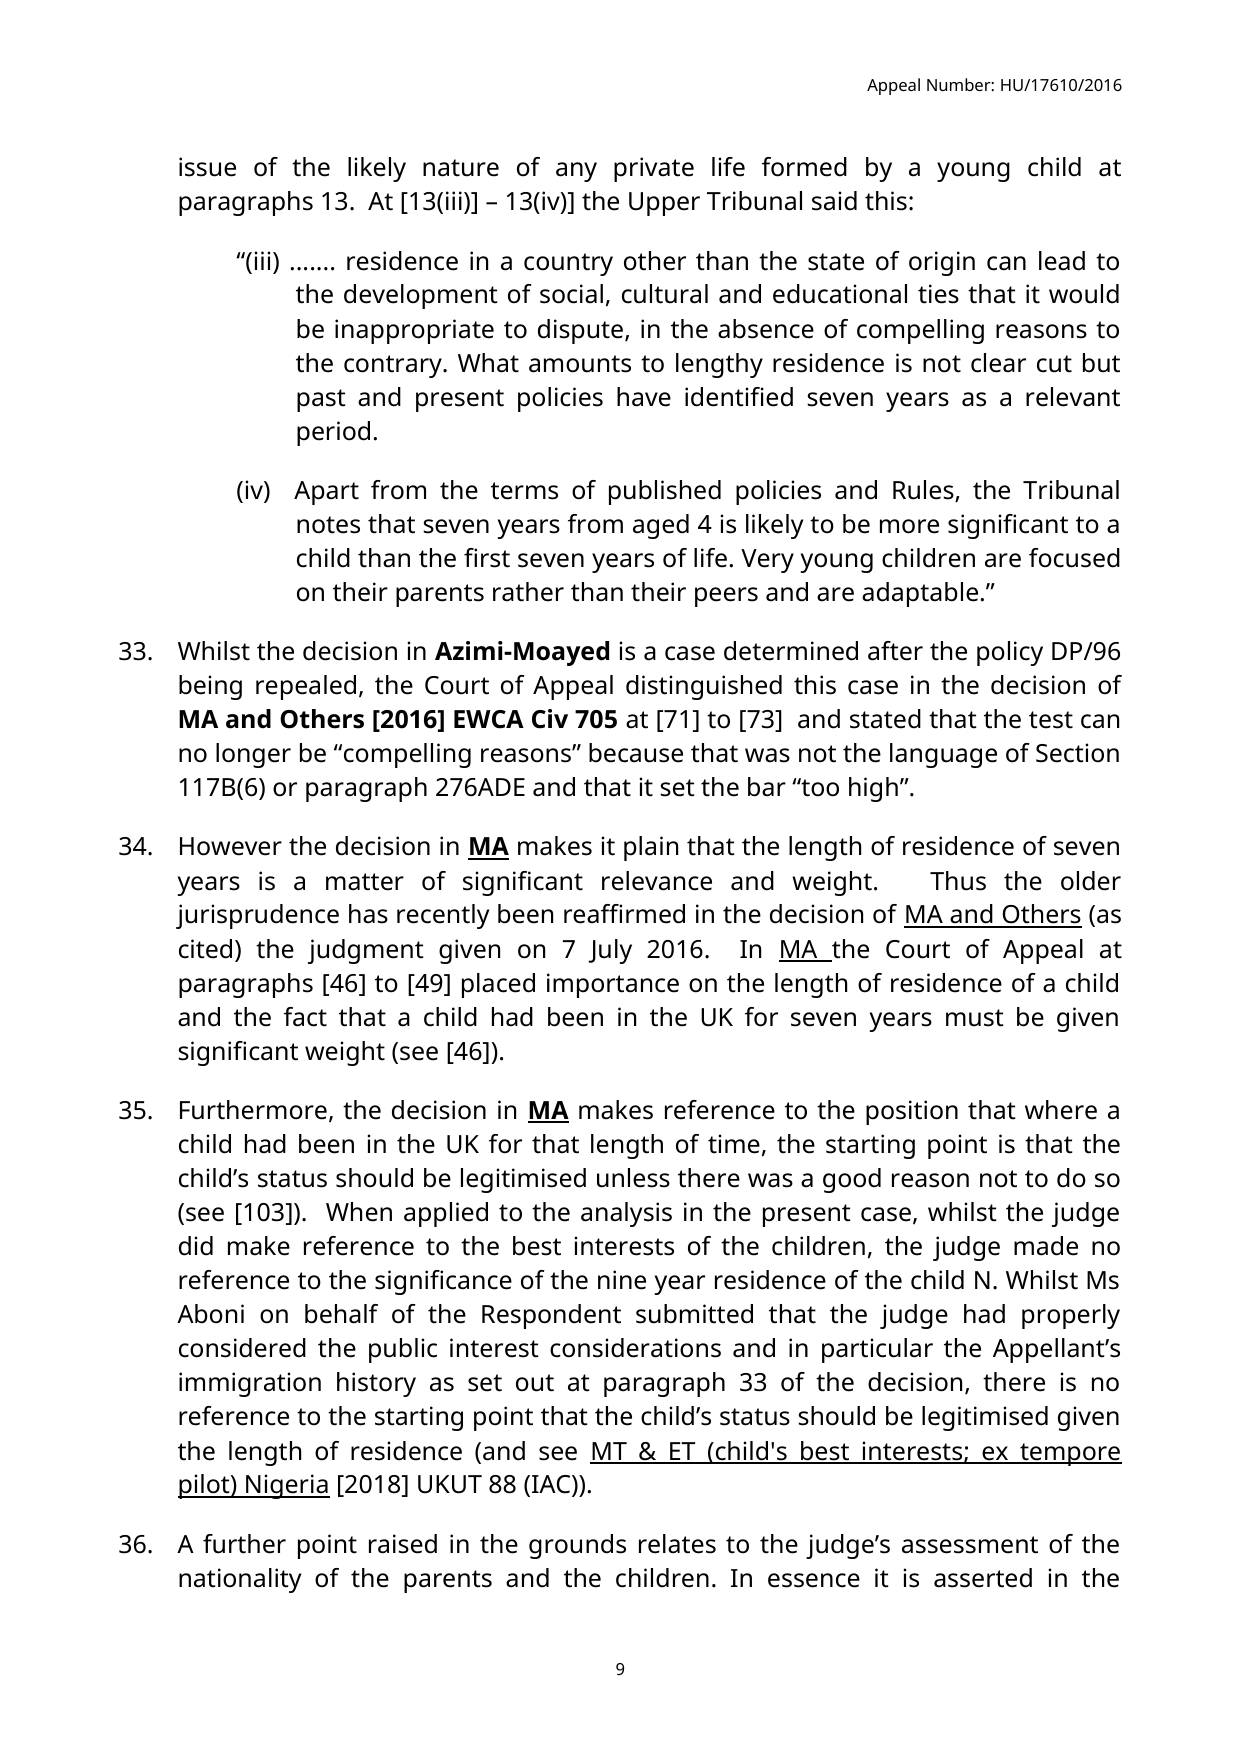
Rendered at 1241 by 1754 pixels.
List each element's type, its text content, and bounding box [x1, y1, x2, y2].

text “(iii) ....... residence in a country other than the state of origin can lead to the development of social, cultural and educational ties that it would be inappropriate to dispute, in the absence of compelling reasons to the contrary. What amounts to lengthy residence is not clear cut but past and present policies have identified seven years as a relevant period. [236, 243, 1122, 447]
list Furthermore, the decision in MA makes reference to the position that where a child had been in the UK for that length of time, the starting point is that the child’s status should be legitimised unless there was a good reason not to do so (see [103]). When applied to the analysis in the present case, whilst the judge did make reference to the best interests of the children, the judge made no reference to the significance of the nine year residence of the child N. Whilst Ms Aboni on behalf of the Respondent submitted that the judge had properly considered the public interest considerations and in particular the Appellant’s immigration history as set out at paragraph 33 of the decision, there is no reference to the starting point that the child’s status should be legitimised given the length of residence (and see MT & ET (child's best interests; ex tempore pilot) Nigeria [2018] UKUT 88 (IAC)). [118, 1092, 1122, 1501]
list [118, 150, 1122, 218]
list Whilst the decision in Azimi-Moayed is a case determined after the policy DP/96 being repealed, the Court of Appeal distinguished this case in the decision of MA and Others [2016] EWCA Civ 705 at [71] to [73] and stated that the test can no longer be “compelling reasons” because that was not the language of Section 117B(6) or paragraph 276ADE and that it set the bar “too high”. [118, 634, 1122, 804]
list However the decision in MA makes it plain that the length of residence of seven years is a matter of significant relevance and weight. Thus the older jurisprudence has recently been reaffirmed in the decision of MA and Others (as cited) the judgment given on 7 July 2016. In MA the Court of Appeal at paragraphs [46] to [49] placed importance on the length of residence of a child and the fact that a child had been in the for seven years must be given significant weight (see [46]). [118, 829, 1122, 1067]
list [118, 1526, 1122, 1594]
text (iv) Apart from the terms of published policies and Rules, the Tribunal notes that seven years from aged 4 is likely to be more significant to a child than the first seven years of life. Very young children are focused on their parents rather than their peers and are adaptable.” [236, 472, 1122, 609]
